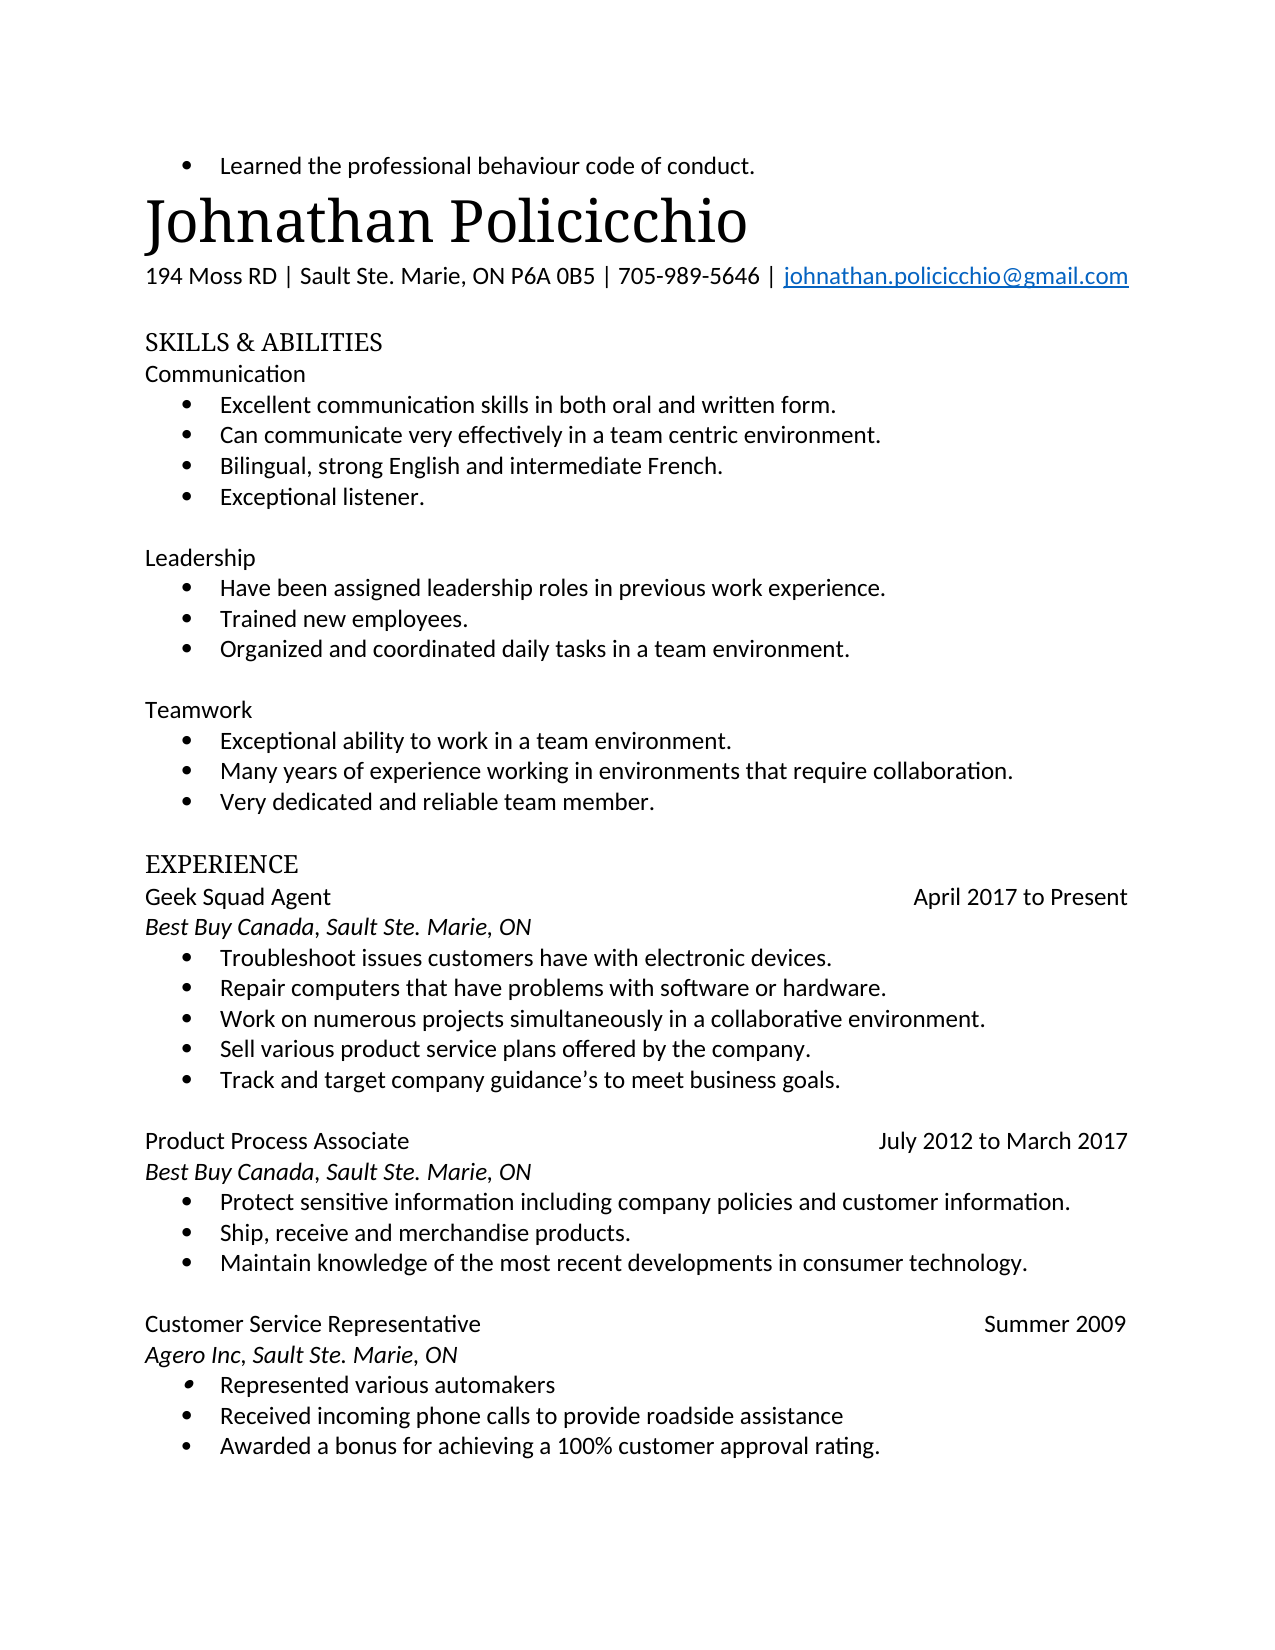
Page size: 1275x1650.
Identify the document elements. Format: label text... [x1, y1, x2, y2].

text Johnathan Policicchio [145, 181, 1130, 260]
list Troubleshoot issues customers have with electronic devices. [182, 942, 1130, 973]
list Repair computers that have problems with software or hardware. [182, 973, 1130, 1003]
list Organized and coordinated daily tasks in a team environment. [182, 633, 1130, 664]
text 194 Moss RD | Sault Ste. Marie, ON P6A 0B5 | 705-989-5646 | johnathan.policicchio@gmail.com [145, 260, 1130, 291]
list Received incoming phone calls to provide roadside assistance [182, 1400, 1130, 1430]
list Can communicate very effectively in a team centric environment. [182, 420, 1130, 450]
list Trained new employees. [182, 603, 1130, 633]
list Have been assigned leadership roles in previous work experience. [182, 572, 1130, 603]
list Represented various automakers [182, 1369, 1130, 1400]
list Excellent communication skills in both oral and written form. [182, 389, 1130, 420]
list Awarded a bonus for achieving a 100% customer approval rating. [182, 1430, 1130, 1461]
list Learned the professional behaviour code of conduct. [182, 150, 1130, 181]
list Sell various product service plans offered by the company. [182, 1034, 1130, 1064]
list Very dedicated and reliable team member. [182, 786, 1130, 816]
list Exceptional listener. [182, 481, 1130, 511]
text Best Buy Canada, Sault Ste. Marie, ON [145, 912, 1130, 942]
text Best Buy Canada, Sault Ste. Marie, ON [145, 1156, 1130, 1186]
text Teamwork [145, 694, 1130, 725]
text EXPERIENCE [145, 847, 1130, 881]
text Customer Service Representative Summer 2009 [145, 1308, 1130, 1339]
text Agero Inc, Sault Ste. Marie, ON [145, 1339, 1130, 1369]
text Communication [145, 359, 1130, 389]
list Protect sensitive information including company policies and customer information. [182, 1186, 1130, 1217]
list Maintain knowledge of the most recent developments in consumer technology. [182, 1247, 1130, 1278]
list Many years of experience working in environments that require collaboration. [182, 755, 1130, 786]
text Geek Squad Agent April 2017 to Present [145, 881, 1130, 912]
list Exceptional ability to work in a team environment. [182, 725, 1130, 755]
text SKILLS & ABILITIES [145, 324, 1130, 359]
text Product Process Associate July 2012 to March 2017 [145, 1125, 1130, 1156]
list Bilingual, strong English and intermediate French. [182, 450, 1130, 481]
text Leadership [145, 542, 1130, 572]
list Track and target company guidance’s to meet business goals. [182, 1064, 1130, 1095]
list Work on numerous projects simultaneously in a collaborative environment. [182, 1003, 1130, 1034]
list Ship, receive and merchandise products. [182, 1217, 1130, 1247]
